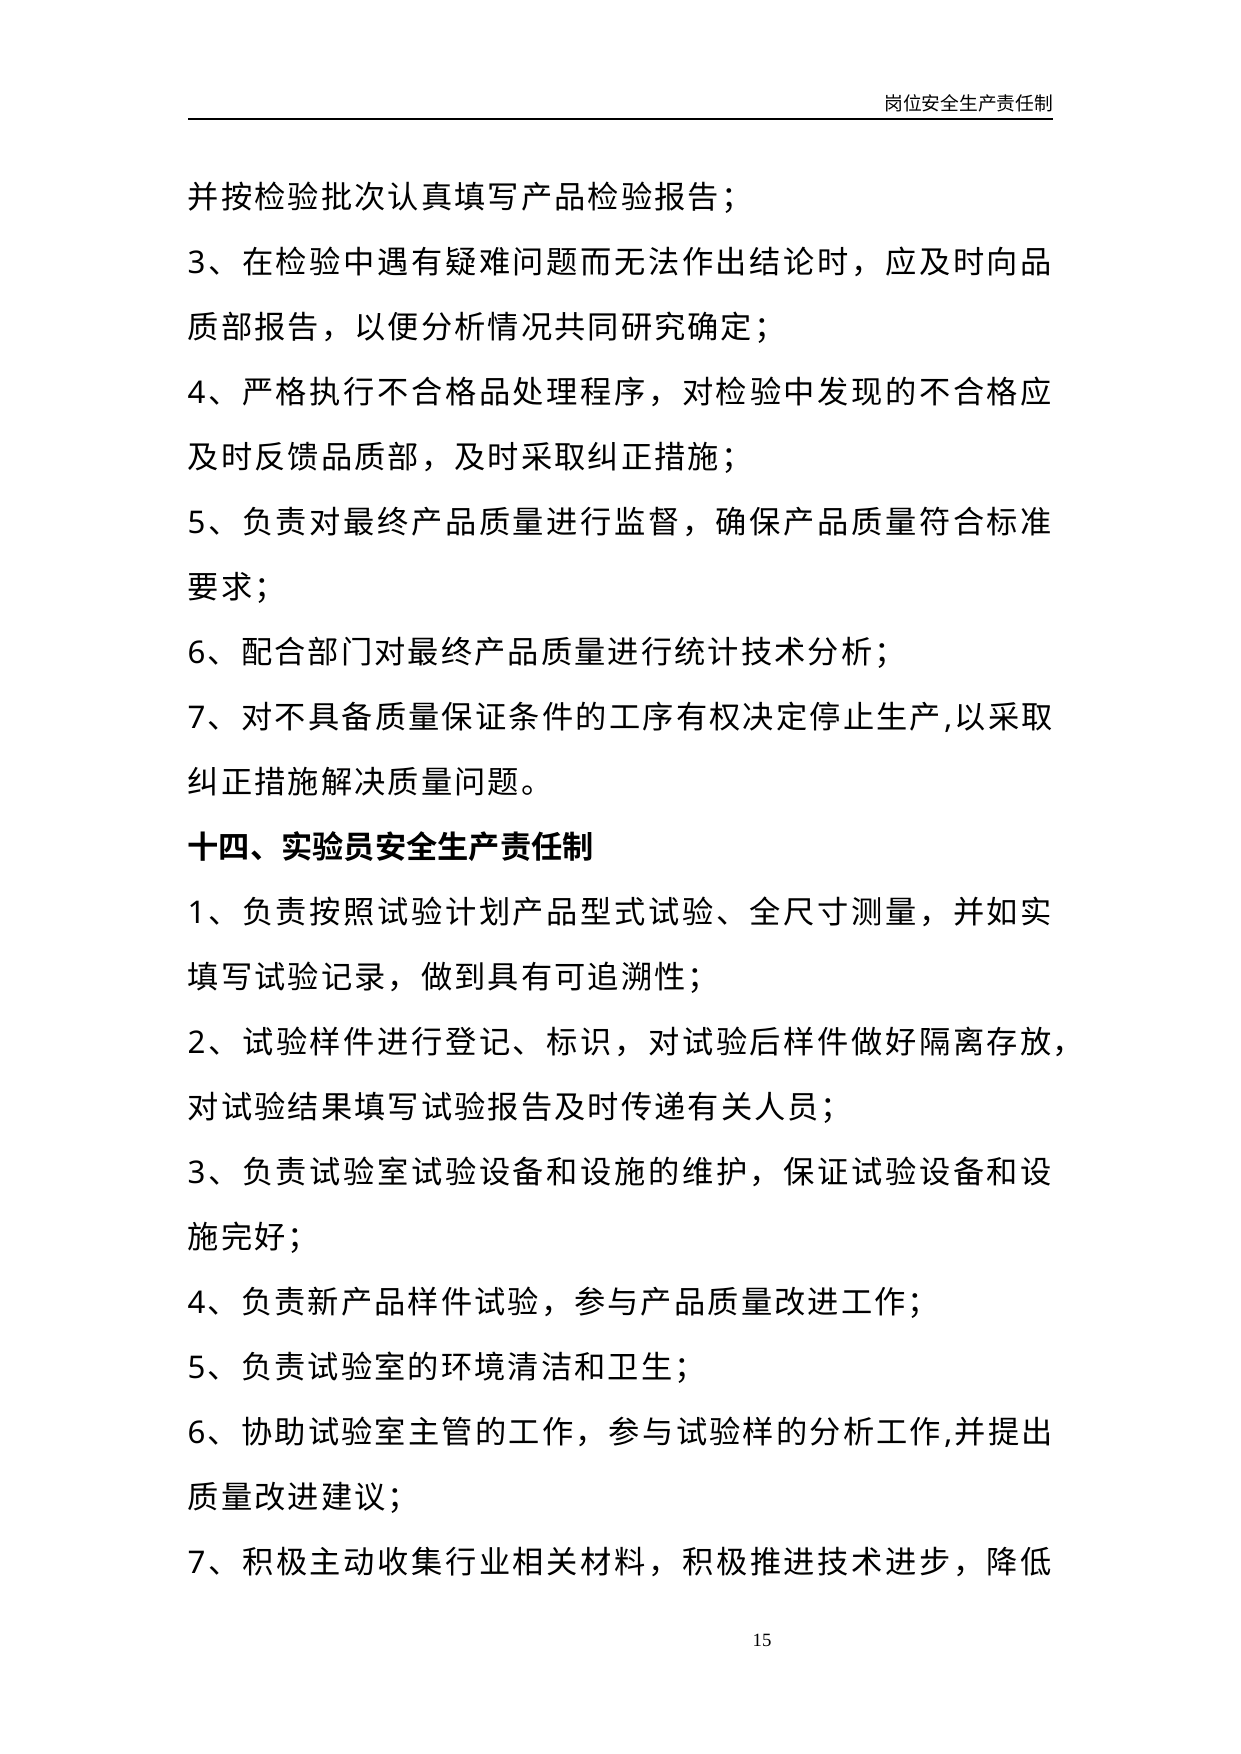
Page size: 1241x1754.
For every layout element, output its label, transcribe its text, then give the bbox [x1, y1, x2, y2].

text 5、负责对最终产品质量进行监督，确保产品质量符合标准要求； [187, 487, 1053, 617]
text 2、试验样件进行登记、标识，对试验后样件做好隔离存放，对试验结果填写试验报告及时传递有关人员； [187, 1007, 1053, 1137]
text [187, 1527, 1053, 1592]
text 6、协助试验室主管的工作，参与试验样的分析工作,并提出质量改进建议； [187, 1397, 1053, 1527]
text 7、对不具备质量保证条件的工序有权决定停止生产,以采取纠正措施解决质量问题。 [187, 682, 1053, 812]
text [187, 162, 1053, 227]
text 3、在检验中遇有疑难问题而无法作出结论时，应及时向品质部报告，以便分析情况共同研究确定； [187, 227, 1053, 357]
text 3、负责试验室试验设备和设施的维护，保证试验设备和设施完好； [187, 1137, 1053, 1267]
text 4、负责新产品样件试验，参与产品质量改进工作； [187, 1267, 1053, 1332]
text 6、配合部门对最终产品质量进行统计技术分析； [187, 617, 1053, 682]
text 4、严格执行不合格品处理程序，对检验中发现的不合格应及时反馈品质部，及时采取纠正措施； [187, 357, 1053, 487]
text 5、负责试验室的环境清洁和卫生； [187, 1332, 1053, 1397]
text 1、负责按照试验计划产品型式试验、全尺寸测量，并如实填写试验记录，做到具有可追溯性； [187, 877, 1053, 1007]
text 十四、实验员安全生产责任制 [187, 812, 1053, 877]
